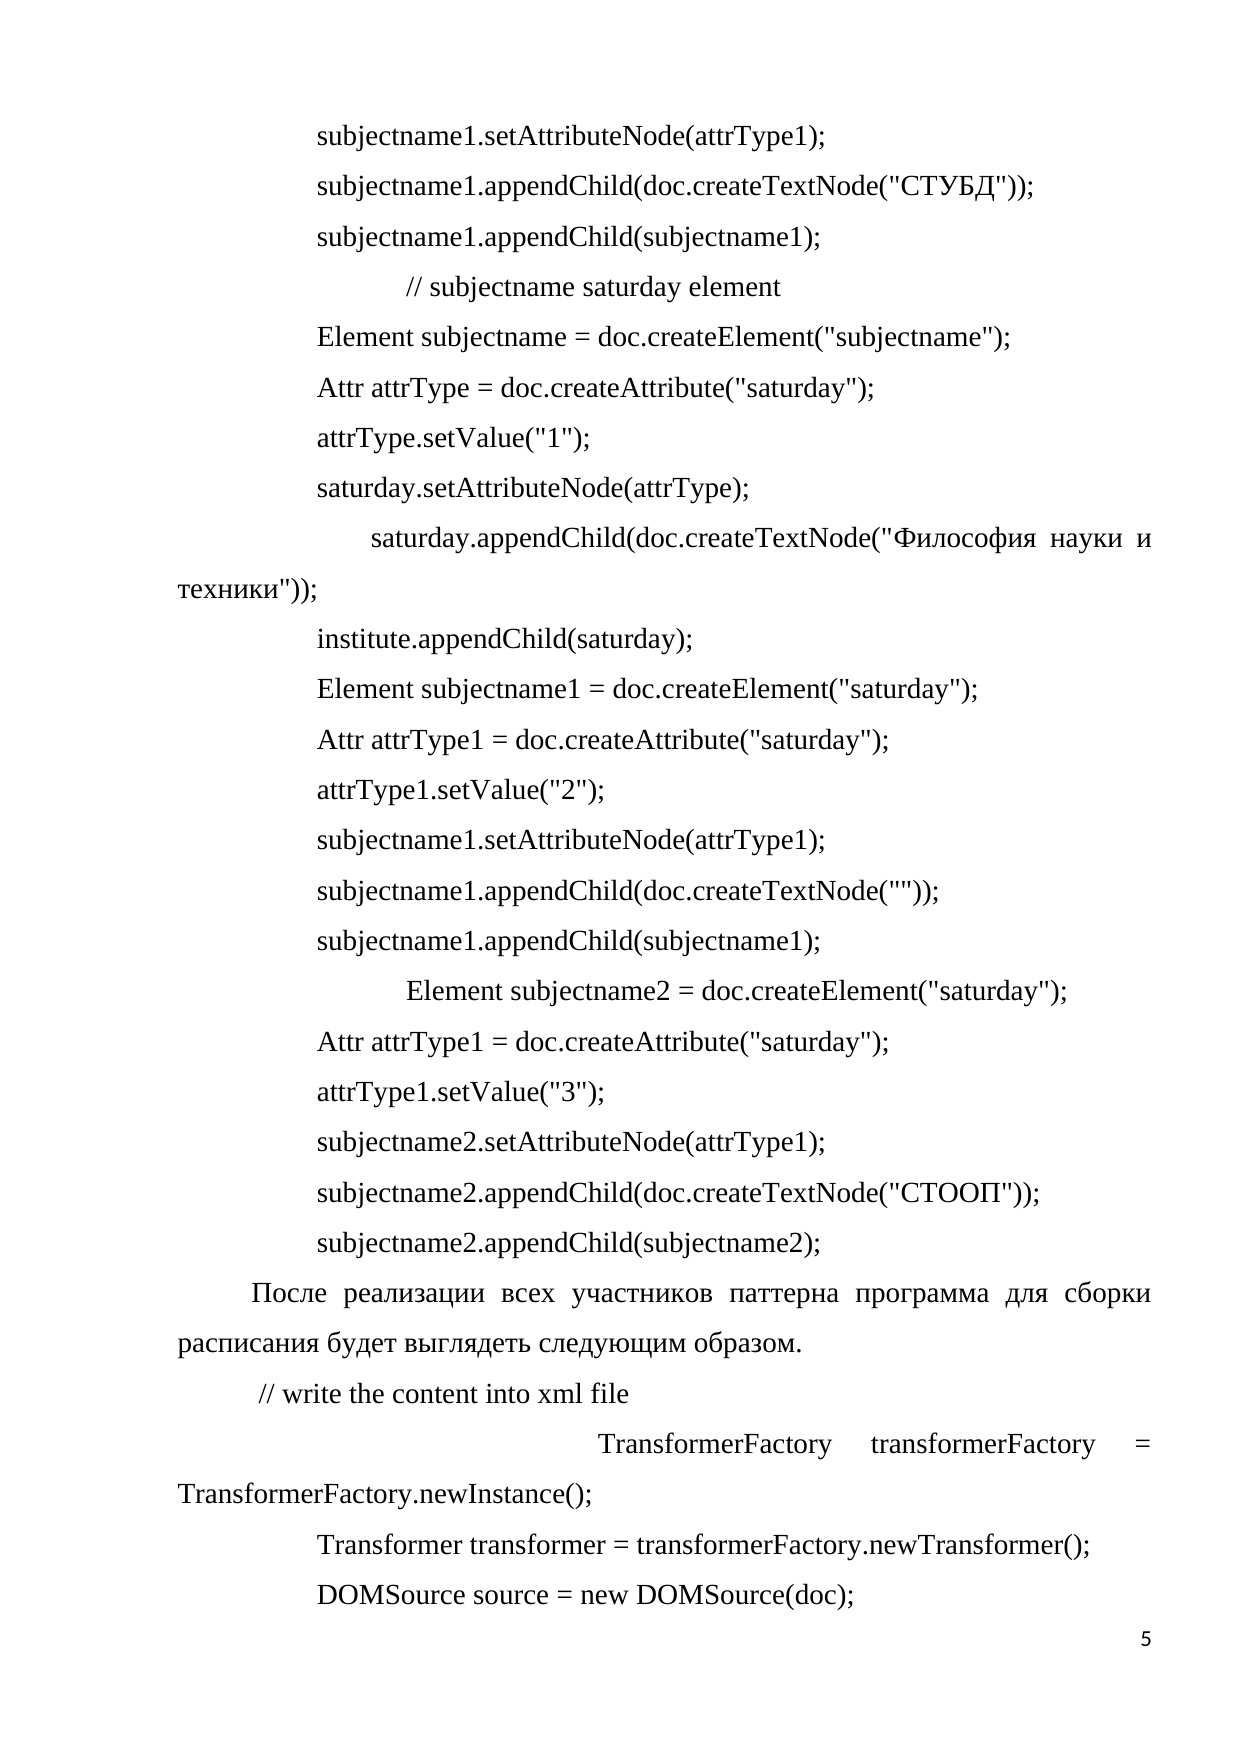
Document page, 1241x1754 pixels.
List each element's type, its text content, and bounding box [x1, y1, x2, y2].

text // subjectname saturday element [177, 269, 1152, 303]
text Element subjectname1 = doc.createElement("saturday"); [177, 672, 1152, 705]
text // write the content into xml file [177, 1376, 1152, 1409]
text saturday.setAttributeNode(attrType); [177, 470, 1152, 504]
text attrType.setValue("1"); [177, 420, 1152, 453]
text Attr attrType1 = doc.createAttribute("saturday"); [177, 722, 1152, 755]
text subjectname2.setAttributeNode(attrType1); [177, 1124, 1152, 1158]
text saturday.appendChild(doc.createTextNode("Философия науки и техники")); [177, 521, 1152, 604]
text После реализации всех участников паттерна программа для сборки расписания будет выглядеть следующим образом. [177, 1275, 1152, 1359]
text subjectname1.appendChild(subjectname1); [177, 219, 1152, 252]
text institute.appendChild(saturday); [177, 621, 1152, 655]
text Element subjectname = doc.createElement("subjectname"); [177, 319, 1152, 353]
text attrType1.setValue("3"); [177, 1074, 1152, 1108]
text DOMSource source = new DOMSource(doc); [177, 1577, 1152, 1611]
text attrType1.setValue("2"); [177, 772, 1152, 806]
text subjectname2.appendChild(subjectname2); [177, 1225, 1152, 1258]
text Attr attrType = doc.createAttribute("saturday"); [177, 370, 1152, 403]
text Transformer transformer = transformerFactory.newTransformer(); [177, 1527, 1152, 1560]
text subjectname1.setAttributeNode(attrType1); [177, 118, 1152, 152]
text subjectname1.appendChild(subjectname1); [177, 923, 1152, 957]
text subjectname2.appendChild(doc.createTextNode("СТООП")); [177, 1175, 1152, 1208]
text TransformerFactory transformerFactory = TransformerFactory.newInstance(); [177, 1426, 1152, 1510]
text subjectname1.appendChild(doc.createTextNode("СТУБД")); [177, 168, 1152, 202]
text Attr attrType1 = doc.createAttribute("saturday"); [177, 1024, 1152, 1057]
text subjectname1.appendChild(doc.createTextNode("")); [177, 873, 1152, 906]
text Element subjectname2 = doc.createElement("saturday"); [177, 973, 1152, 1007]
text subjectname1.setAttributeNode(attrType1); [177, 822, 1152, 856]
